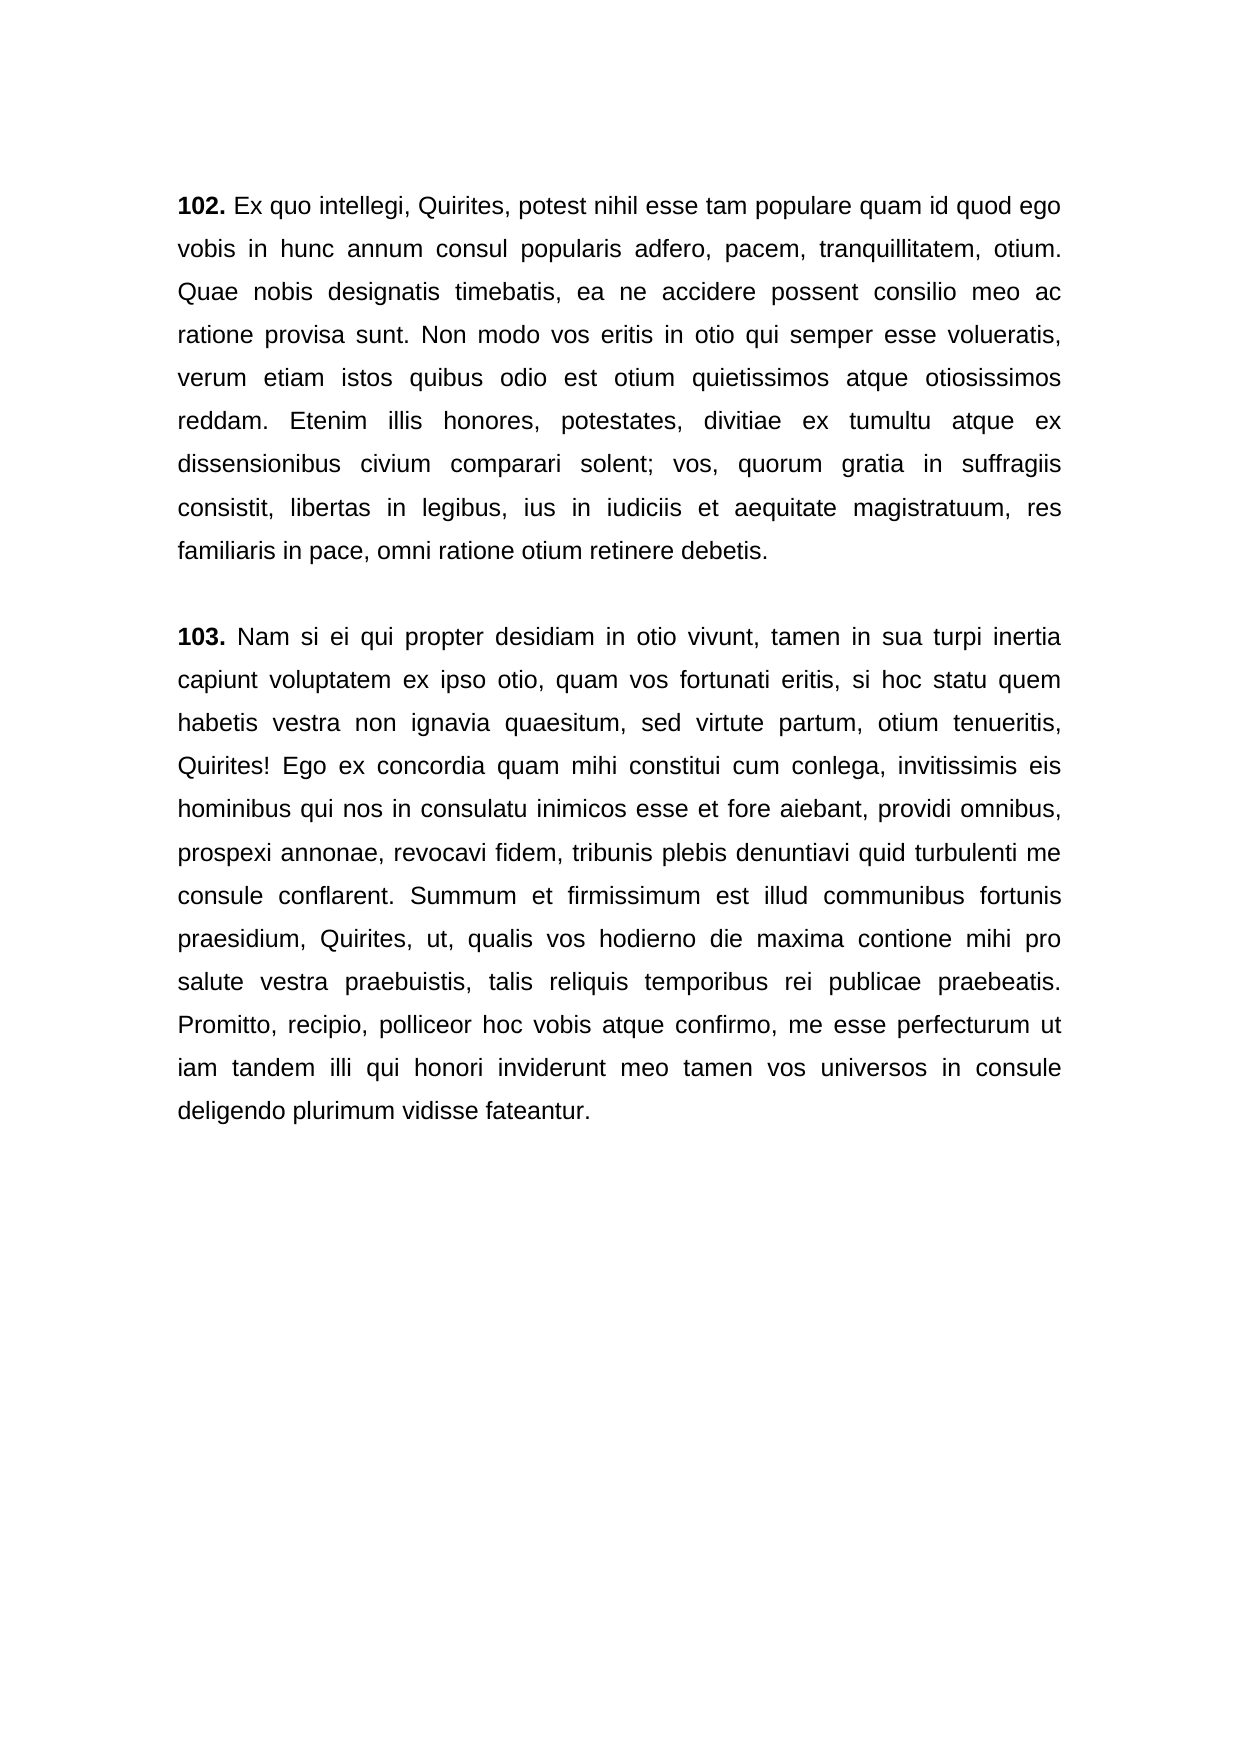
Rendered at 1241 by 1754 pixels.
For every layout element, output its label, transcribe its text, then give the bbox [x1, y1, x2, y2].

text 102. Ex quo intellegi, Quirites, potest nihil esse tam populare quam id quod ego vobis in hunc annum consul popularis adfero, pacem, tranquillitatem, otium. Quae nobis designatis timebatis, ea ne accidere possent consilio meo ac ratione provisa sunt. Non modo vos eritis in otio qui semper esse volueratis, verum etiam istos quibus odio est otium quietissimos atque otiosissimos reddam. Etenim illis honores, potestates, divitiae ex tumultu atque ex dissensionibus civium comparari solent; vos, quorum gratia in suffragiis consistit, libertas in legibus, ius in iudiciis et aequitate magistratuum, res familiaris in pace, omni ratione otium retinere debetis. [177, 191, 1063, 564]
text 103. Nam si ei qui propter desidiam in otio vivunt, tamen in sua turpi inertia capiunt voluptatem ex ipso otio, quam vos fortunati eritis, si hoc statu quem habetis vestra non ignavia quaesitum, sed virtute partum, otium tenueritis, Quirites! Ego ex concordia quam mihi constitui cum conlega, invitissimis eis hominibus qui nos in consulatu inimicos esse et fore aiebant, providi omnibus, prospexi annonae, revocavi fidem, tribunis plebis denuntiavi quid turbulenti me consule conflarent. Summum et firmissimum est illud communibus fortunis praesidium, Quirites, ut, qualis vos hodierno die maxima contione mihi pro salute vestra praebuistis, talis reliquis temporibus rei publicae praebeatis. Promitto, recipio, polliceor hoc vobis atque confirmo, me esse perfecturum ut iam tandem illi qui honori inviderunt meo tamen vos universos in consule deligendo plurimum vidisse fateantur. [177, 622, 1063, 1125]
